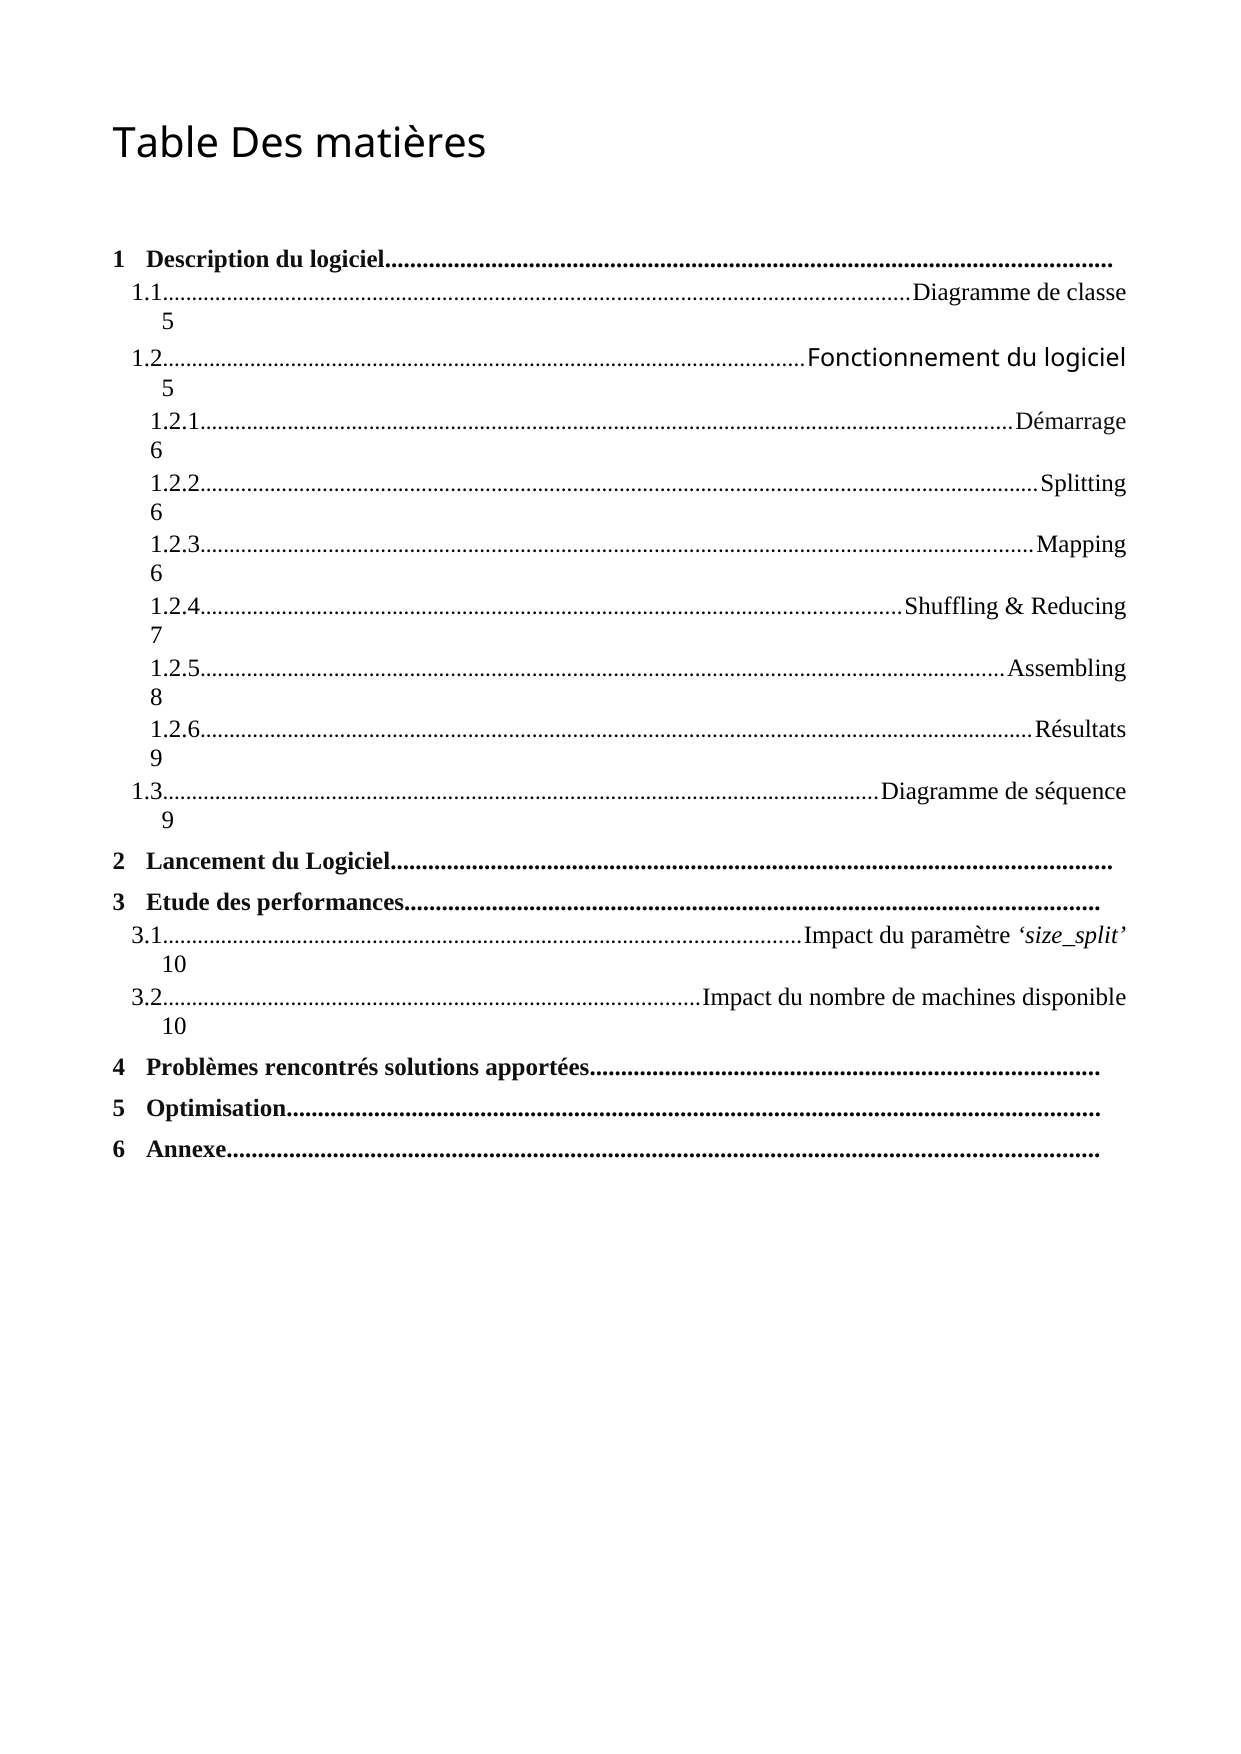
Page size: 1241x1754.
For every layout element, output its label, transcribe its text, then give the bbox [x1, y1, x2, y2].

text 1.1 Diagramme de classe 5 [131, 277, 1053, 335]
text 1.2.5 Assembling 8 [150, 653, 1053, 710]
text 3.1 Impact du paramètre ‘size_split’ 10 [131, 920, 1053, 978]
text 1.2 Fonctionnement du logiciel 5 [131, 339, 1053, 402]
text 3.2 Impact du nombre de machines disponible 10 [131, 982, 1053, 1039]
text 5 Optimisation 11 [112, 1093, 1053, 1122]
text Table Des matières [112, 112, 1128, 169]
text 1.2.6 Résultats 9 [150, 714, 1053, 772]
text 1 Description du logiciel 5 [112, 244, 1053, 273]
text 2 Lancement du Logiciel 9 [112, 846, 1053, 875]
text 1.2.3 Mapping 6 [150, 529, 1053, 587]
text 1.2.1 Démarrage 6 [150, 406, 1053, 464]
text 1.3 Diagramme de séquence 9 [131, 776, 1053, 834]
text 4 Problèmes rencontrés solutions apportées 11 [112, 1052, 1053, 1081]
text 3 Etude des performances 10 [112, 887, 1053, 916]
text 6 Annexe 12 [112, 1134, 1053, 1163]
text 1.2.4 Shuffling & Reducing 7 [150, 591, 1053, 649]
text 1.2.2 Splitting 6 [150, 468, 1053, 525]
